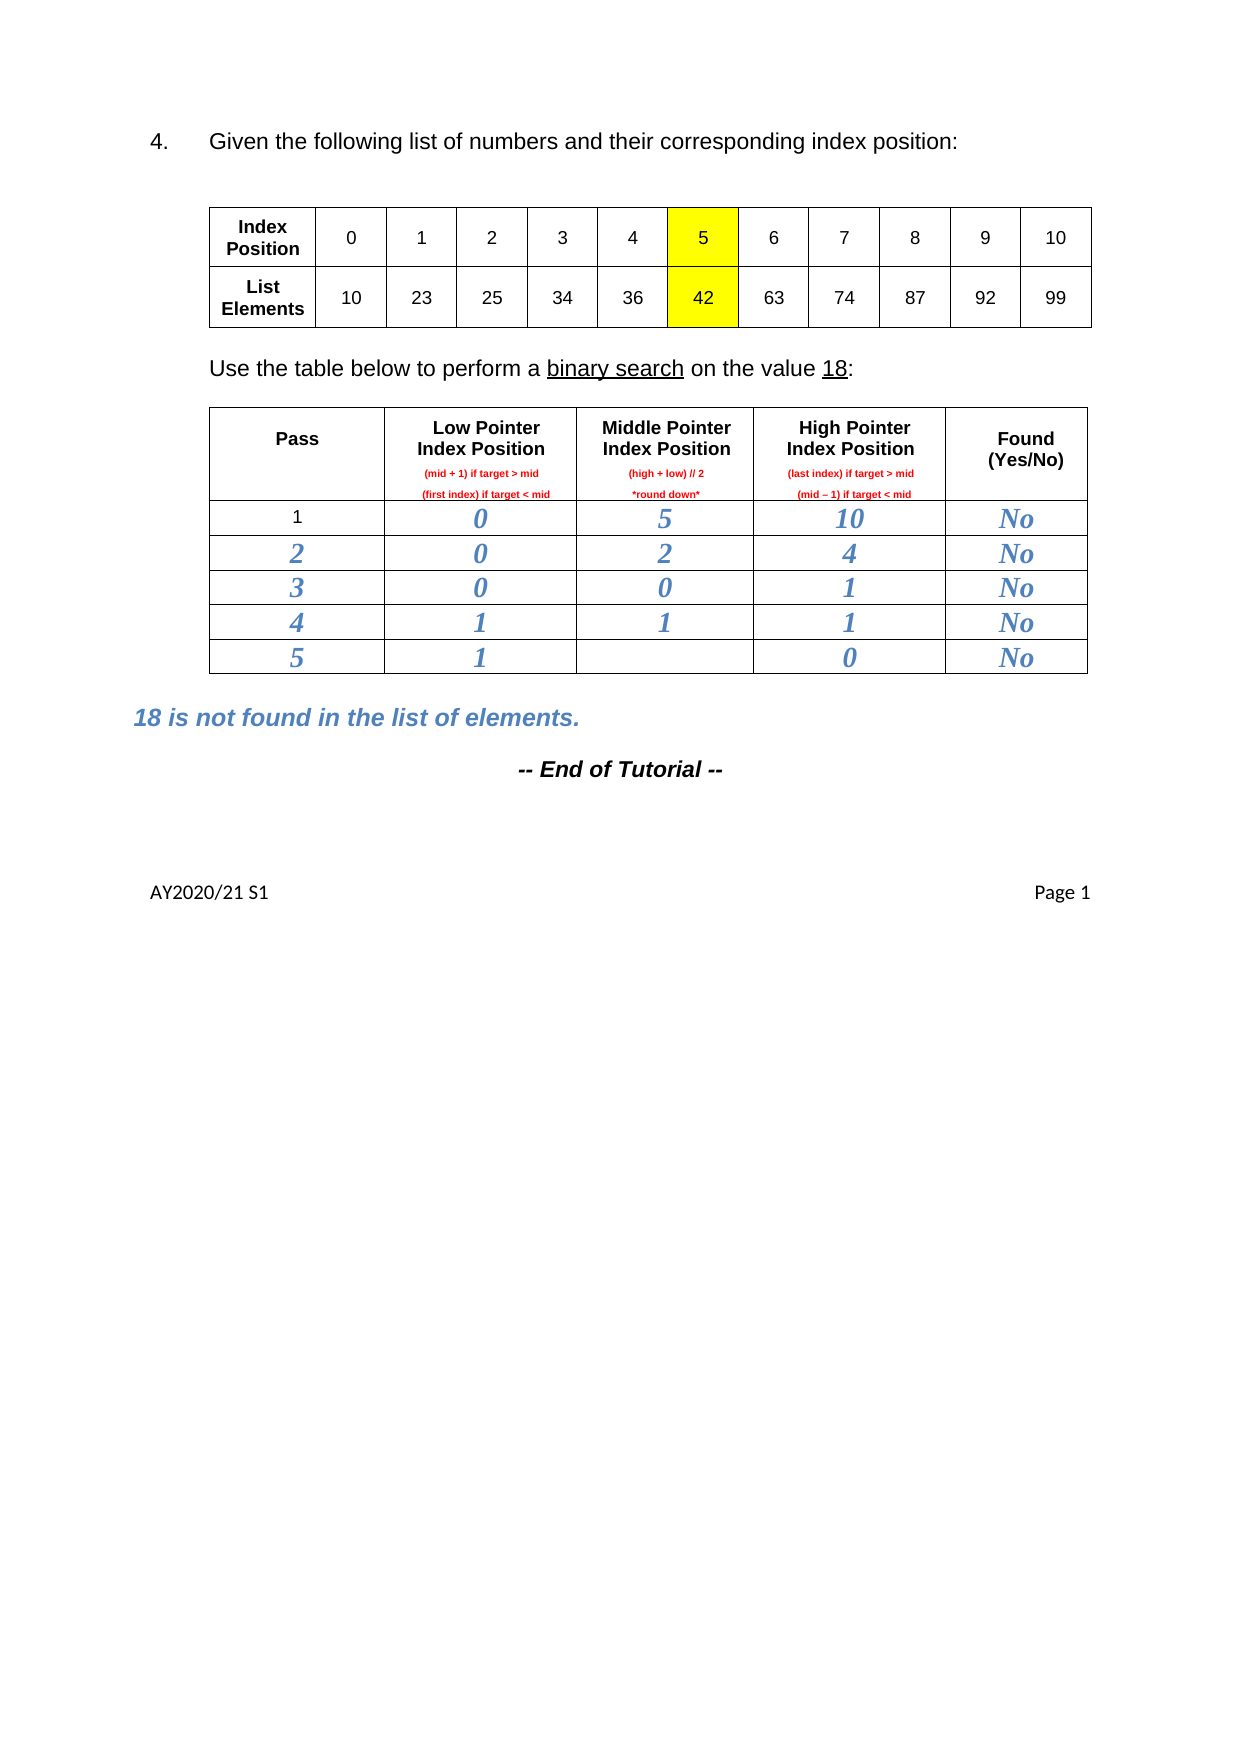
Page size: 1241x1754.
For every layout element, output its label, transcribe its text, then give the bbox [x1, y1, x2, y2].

table_cell No [946, 605, 1087, 639]
table_header 2 [457, 208, 527, 266]
table_header Middle Pointer Index Position (high + low) // 2 *round down* [577, 408, 753, 500]
table_header Found (Yes/No) [946, 408, 1087, 500]
text Use the table below to perform a binary search on the value 18: [209, 354, 1103, 381]
table_cell 74 [809, 267, 879, 327]
table_header High Pointer Index Position (last index) if target > mid (mid – 1) if target < mid [754, 408, 945, 500]
table_cell 0 [754, 640, 945, 673]
table_header 6 [739, 208, 808, 266]
table_header 1 [387, 208, 456, 266]
table_header 4 [598, 208, 667, 266]
table_cell No [946, 501, 1087, 535]
table_cell 0 [577, 571, 753, 604]
text AY2020/21 S1 Page 1 [150, 879, 1103, 904]
table_cell 5 [577, 501, 753, 535]
table_cell 25 [457, 267, 527, 327]
table_header Index Position [210, 208, 315, 266]
table_cell [577, 640, 753, 673]
table_cell 23 [387, 267, 456, 327]
table_cell 5 [210, 640, 384, 673]
table_cell 2 [210, 536, 384, 569]
text -- End of Tutorial -- [516, 756, 724, 782]
table_header 8 [880, 208, 950, 266]
table_cell 1 [385, 605, 576, 639]
text 18 is not found in the list of elements. [133, 703, 1103, 732]
table_cell 36 [598, 267, 667, 327]
table_cell No [946, 536, 1087, 569]
table_cell 1 [577, 605, 753, 639]
table_cell 0 [385, 501, 576, 535]
table_header 9 [951, 208, 1020, 266]
list Given the following list of numbers and their corresponding index position: [150, 128, 1103, 154]
table_cell 87 [880, 267, 950, 327]
table_cell No [946, 571, 1087, 604]
table_cell 1 [754, 571, 945, 604]
table_cell 10 [754, 501, 945, 535]
table_cell 92 [951, 267, 1020, 327]
table_cell 0 [385, 536, 576, 569]
table_header 10 [1021, 208, 1091, 266]
table_cell 4 [210, 605, 384, 639]
table_cell 42 [668, 267, 738, 327]
table_cell 2 [577, 536, 753, 569]
table_cell 1 [754, 605, 945, 639]
table_header Low Pointer Index Position (mid + 1) if target > mid (first index) if target < mid [385, 408, 576, 500]
table_header 3 [528, 208, 597, 266]
table_cell List Elements [210, 267, 315, 327]
table_header 7 [809, 208, 879, 266]
table_cell No [946, 640, 1087, 673]
table_cell 3 [210, 571, 384, 604]
table_cell 1 [210, 501, 384, 535]
table_cell 4 [754, 536, 945, 569]
table_cell 1 [385, 640, 576, 673]
table_cell 63 [739, 267, 808, 327]
table_header 0 [316, 208, 386, 266]
table_cell 34 [528, 267, 597, 327]
table_cell 10 [316, 267, 386, 327]
table_cell 99 [1021, 267, 1091, 327]
table_header 5 [668, 208, 738, 266]
table_cell 0 [385, 571, 576, 604]
table_header Pass [210, 408, 384, 500]
